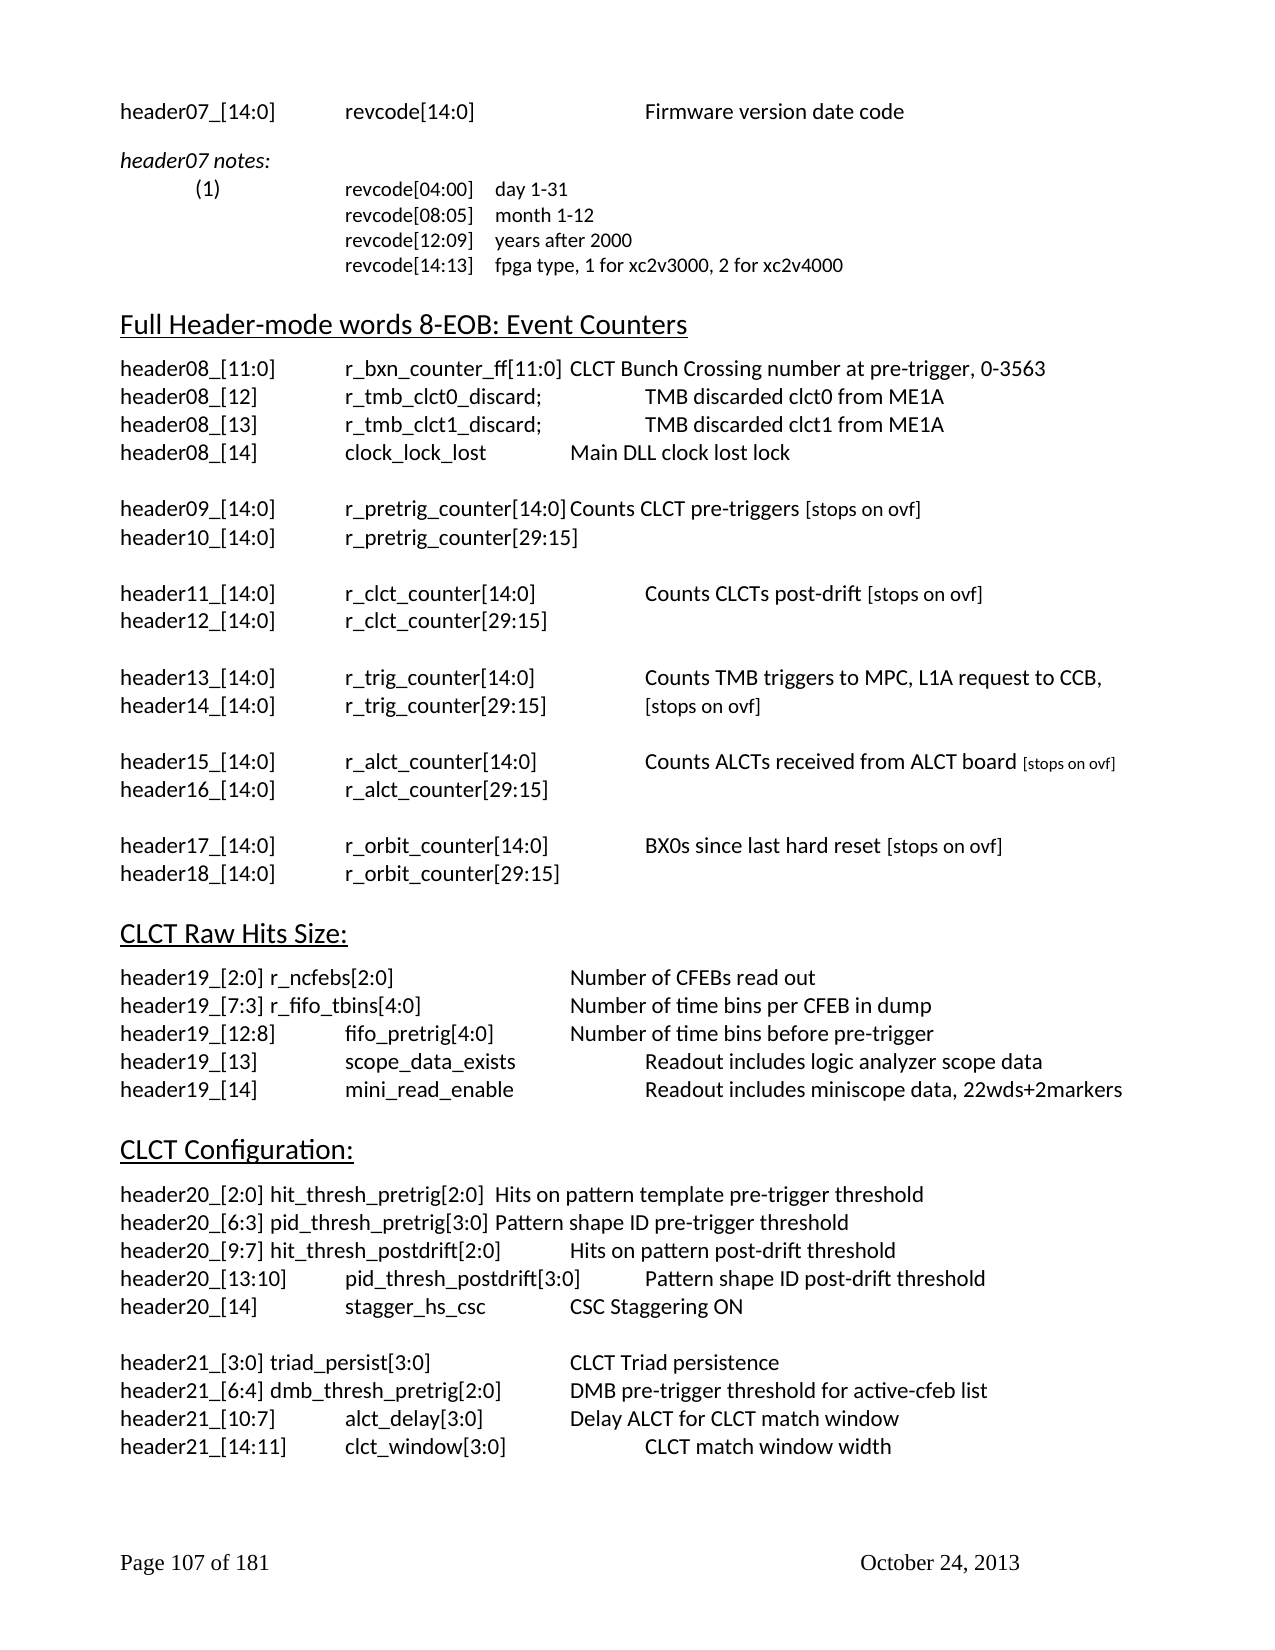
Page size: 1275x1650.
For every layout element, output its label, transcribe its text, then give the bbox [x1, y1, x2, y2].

text header19_[7:3] r_fifo_tbins[4:0] Number of time bins per CFEB in dump [120, 991, 1185, 1019]
text header15_[14:0] r_alct_counter[14:0] Counts ALCTs received from ALCT board [stops on ovf] [120, 747, 1185, 775]
text header21_[10:7] alct_delay[3:0] Delay ALCT for CLCT match window [120, 1404, 1185, 1432]
text Full Header-mode words 8-EOB: Event Counters [120, 306, 1185, 342]
text header12_[14:0] r_clct_counter[29:15] [120, 607, 1185, 635]
text revcode[08:05] month 1-12 [120, 202, 1185, 227]
text header08_[14] clock_lock_lost Main DLL clock lost lock [120, 438, 1185, 467]
text (1) revcode[04:00] day 1-31 [120, 174, 1185, 202]
text header13_[14:0] r_trig_counter[14:0] Counts TMB triggers to MPC, L1A request to CCB, [120, 663, 1185, 691]
text header19_[2:0] r_ncfebs[2:0] Number of CFEBs read out [120, 963, 1185, 991]
text header08_[13] r_tmb_clct1_discard; TMB discarded clct1 from ME1A [120, 411, 1185, 438]
text CLCT Raw Hits Size: [120, 915, 1185, 951]
text header19_[12:8] fifo_pretrig[4:0] Number of time bins before pre-trigger [120, 1019, 1185, 1047]
text header17_[14:0] r_orbit_counter[14:0] BX0s since last hard reset [stops on ovf] [120, 831, 1185, 859]
text header19_[14] mini_read_enable Readout includes miniscope data, 22wds+2markers [120, 1075, 1185, 1103]
text revcode[14:13] fpga type, 1 for xc2v3000, 2 for xc2v4000 [120, 253, 1185, 278]
text header21_[14:11] clct_window[3:0] CLCT match window width [120, 1432, 1185, 1460]
text header09_[14:0] r_pretrig_counter[14:0] Counts CLCT pre-triggers [stops on ovf] [120, 494, 1185, 523]
text header19_[13] scope_data_exists Readout includes logic analyzer scope data [120, 1047, 1185, 1075]
text header11_[14:0] r_clct_counter[14:0] Counts CLCTs post-drift [stops on ovf] [120, 579, 1185, 607]
text CLCT Configuration: [120, 1131, 1185, 1167]
text header16_[14:0] r_alct_counter[29:15] [120, 775, 1185, 803]
text header20_[14] stagger_hs_csc CSC Staggering ON [120, 1292, 1185, 1320]
text header21_[6:4] dmb_thresh_pretrig[2:0] DMB pre-trigger threshold for active-cfeb list [120, 1376, 1185, 1404]
text header14_[14:0] r_trig_counter[29:15] [stops on ovf] [120, 691, 1185, 719]
text header20_[2:0] hit_thresh_pretrig[2:0] Hits on pattern template pre-trigger threshold [120, 1180, 1185, 1208]
text header08_[12] r_tmb_clct0_discard; TMB discarded clct0 from ME1A [120, 382, 1185, 411]
text header07 notes: [120, 146, 1185, 174]
text revcode[12:09] years after 2000 [120, 227, 1185, 253]
text header10_[14:0] r_pretrig_counter[29:15] [120, 523, 1185, 551]
text header18_[14:0] r_orbit_counter[29:15] [120, 859, 1185, 887]
text header07_[14:0] revcode[14:0] Firmware version date code [120, 97, 1185, 126]
text header20_[6:3] pid_thresh_pretrig[3:0] Pattern shape ID pre-trigger threshold [120, 1208, 1185, 1236]
text header21_[3:0] triad_persist[3:0] CLCT Triad persistence [120, 1348, 1185, 1376]
text header20_[13:10] pid_thresh_postdrift[3:0] Pattern shape ID post-drift threshold [120, 1264, 1185, 1292]
text header08_[11:0] r_bxn_counter_ff[11:0] CLCT Bunch Crossing number at pre-trigger, 0-3563 [120, 354, 1185, 382]
text header20_[9:7] hit_thresh_postdrift[2:0] Hits on pattern post-drift threshold [120, 1236, 1185, 1264]
